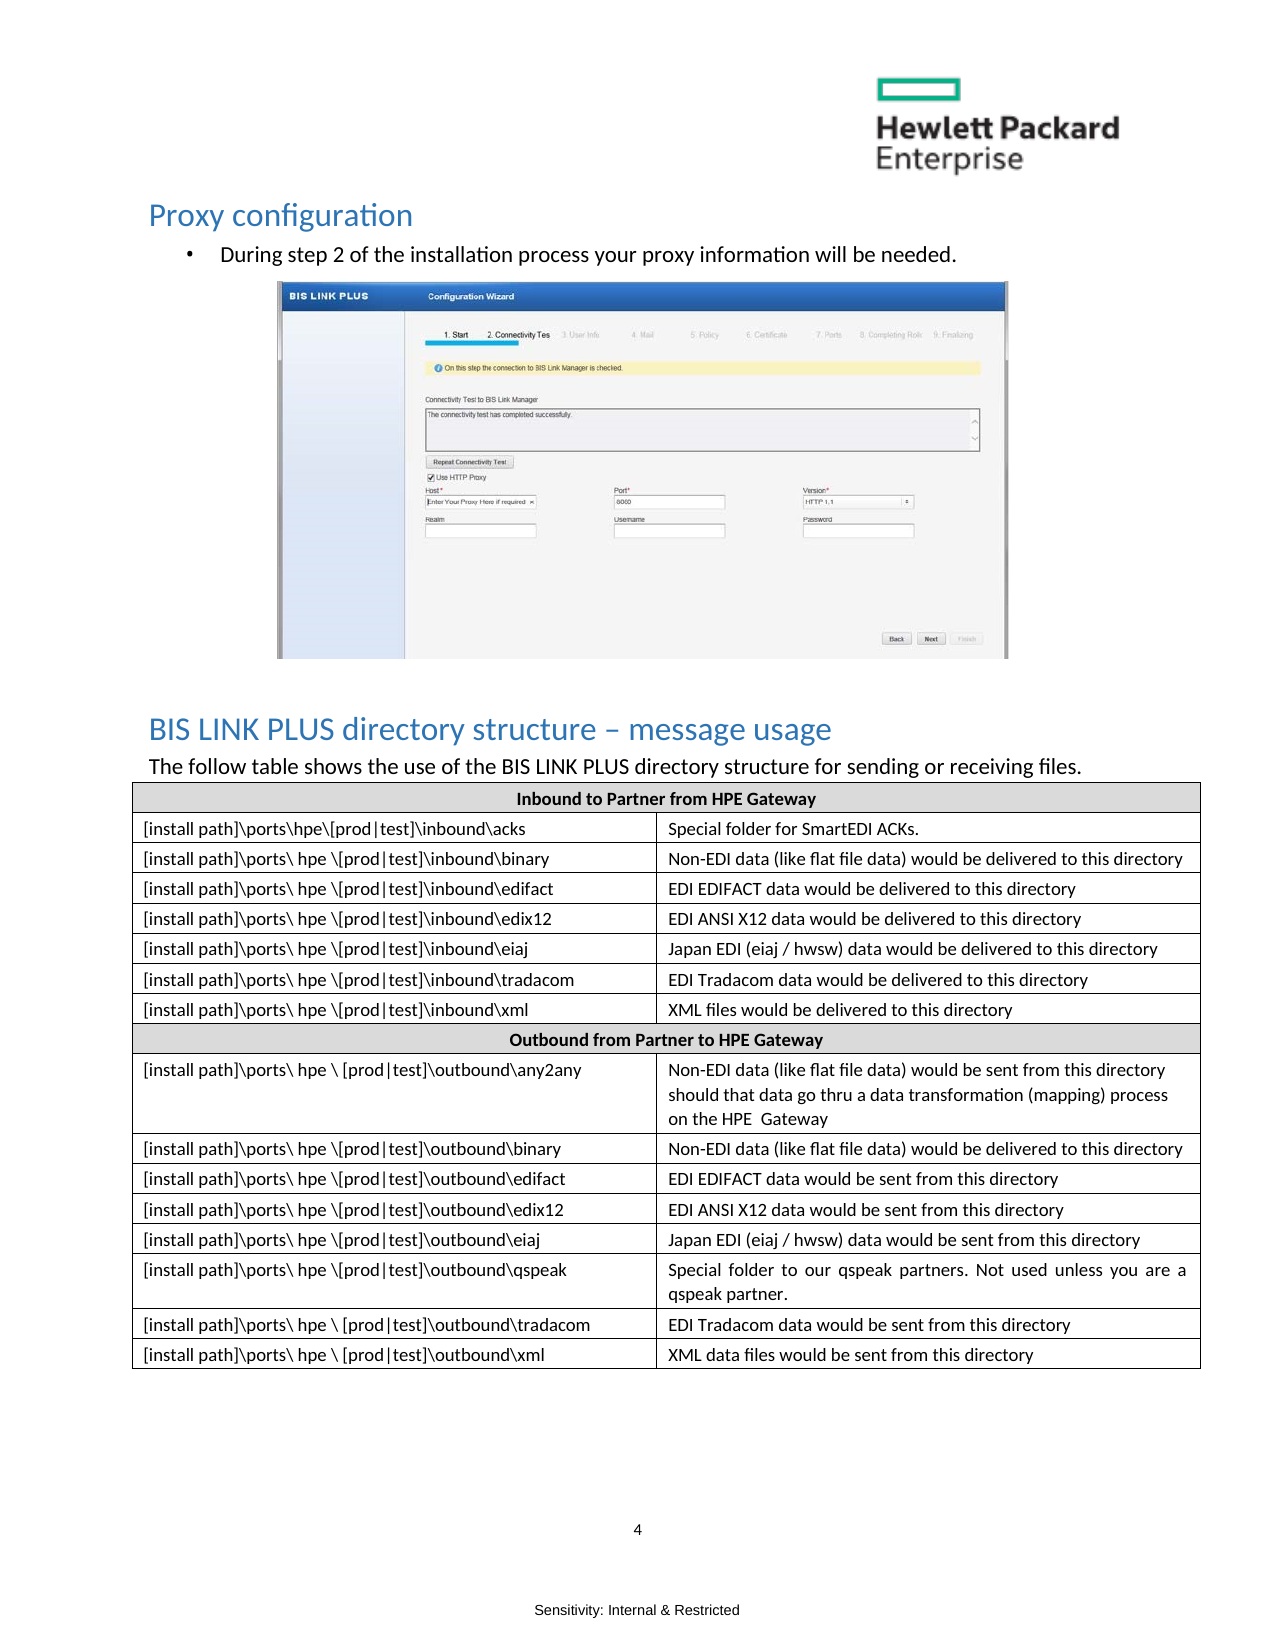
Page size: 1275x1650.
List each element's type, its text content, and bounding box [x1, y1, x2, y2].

table_cell [install path]\ports\ hpe \[prod|test]\outbound\binary [133, 1134, 656, 1162]
table_cell EDI Tradacom data would be sent from this directory [657, 1309, 1200, 1338]
table_cell Non-EDI data (like flat file data) would be delivered to this directory [657, 843, 1200, 872]
table_cell [install path]\ports\ hpe \[prod|test]\inbound\xml [133, 994, 656, 1023]
table_cell EDI EDIFACT data would be delivered to this directory [657, 873, 1200, 902]
table_cell [install path]\ports\ hpe \ [prod|test]\outbound\any2any [133, 1054, 656, 1132]
table_cell EDI Tradacom data would be delivered to this directory [657, 964, 1200, 993]
table_cell EDI ANSI X12 data would be sent from this directory [657, 1194, 1200, 1223]
table_header Inbound to Partner from HPE Gateway [133, 783, 1200, 812]
table_cell Japan EDI (eiaj / hwsw) data would be delivered to this directory [657, 934, 1200, 963]
table_cell [install path]\ports\ hpe \ [prod|test]\outbound\tradacom [133, 1309, 656, 1338]
table_cell [install path]\ports\ hpe \[prod|test]\outbound\qspeak [133, 1254, 656, 1308]
table_cell Special folder for SmartEDI ACKs. [657, 813, 1200, 842]
table_cell [install path]\ports\hpe\[prod|test]\inbound\acks [133, 813, 656, 842]
table_cell EDI EDIFACT data would be sent from this directory [657, 1164, 1200, 1193]
picture [277, 281, 1009, 659]
picture [875, 75, 1124, 180]
text The follow table shows the use of the BIS LINK PLUS directory structure for sending or receiving files. [148, 752, 1127, 780]
table_cell [install path]\ports\ hpe \[prod|test]\inbound\binary [133, 843, 656, 872]
table_cell [install path]\ports\ hpe \[prod|test]\outbound\edifact [133, 1164, 656, 1193]
table_cell [install path]\ports\ hpe \[prod|test]\outbound\eiaj [133, 1224, 656, 1253]
table_cell Japan EDI (eiaj / hwsw) data would be sent from this directory [657, 1224, 1200, 1253]
table_cell Non-EDI data (like flat file data) would be delivered to this directory [657, 1134, 1200, 1162]
table_cell [install path]\ports\ hpe \[prod|test]\outbound\edix12 [133, 1194, 656, 1223]
table_cell [install path]\ports\ hpe \[prod|test]\inbound\edix12 [133, 904, 656, 932]
table_cell Outbound from Partner to HPE Gateway [133, 1024, 1200, 1053]
table_cell XML files would be delivered to this directory [657, 994, 1200, 1023]
table_cell [install path]\ports\ hpe \[prod|test]\inbound\edifact [133, 873, 656, 902]
table_cell [install path]\ports\ hpe \ [prod|test]\outbound\xml [133, 1339, 656, 1368]
table_cell EDI ANSI X12 data would be delivered to this directory [657, 904, 1200, 932]
table_cell Non-EDI data (like flat file data) would be sent from this directory should that data go thru a data transformation (mapping) process on the HPE Gateway [657, 1054, 1200, 1132]
table_cell Special folder to our qspeak partners. Not used unless you are a qspeak partner. [657, 1254, 1200, 1308]
text • During step 2 of the installation process your proxy information will be needed. [150, 238, 1133, 269]
table_cell [install path]\ports\ hpe \[prod|test]\inbound\tradacom [133, 964, 656, 993]
table_cell XML data files would be sent from this directory [657, 1339, 1200, 1368]
table_cell [install path]\ports\ hpe \[prod|test]\inbound\eiaj [133, 934, 656, 963]
subtitle Proxy configuration [148, 194, 1133, 234]
subtitle BIS LINK PLUS directory structure – message usage [148, 708, 1133, 748]
